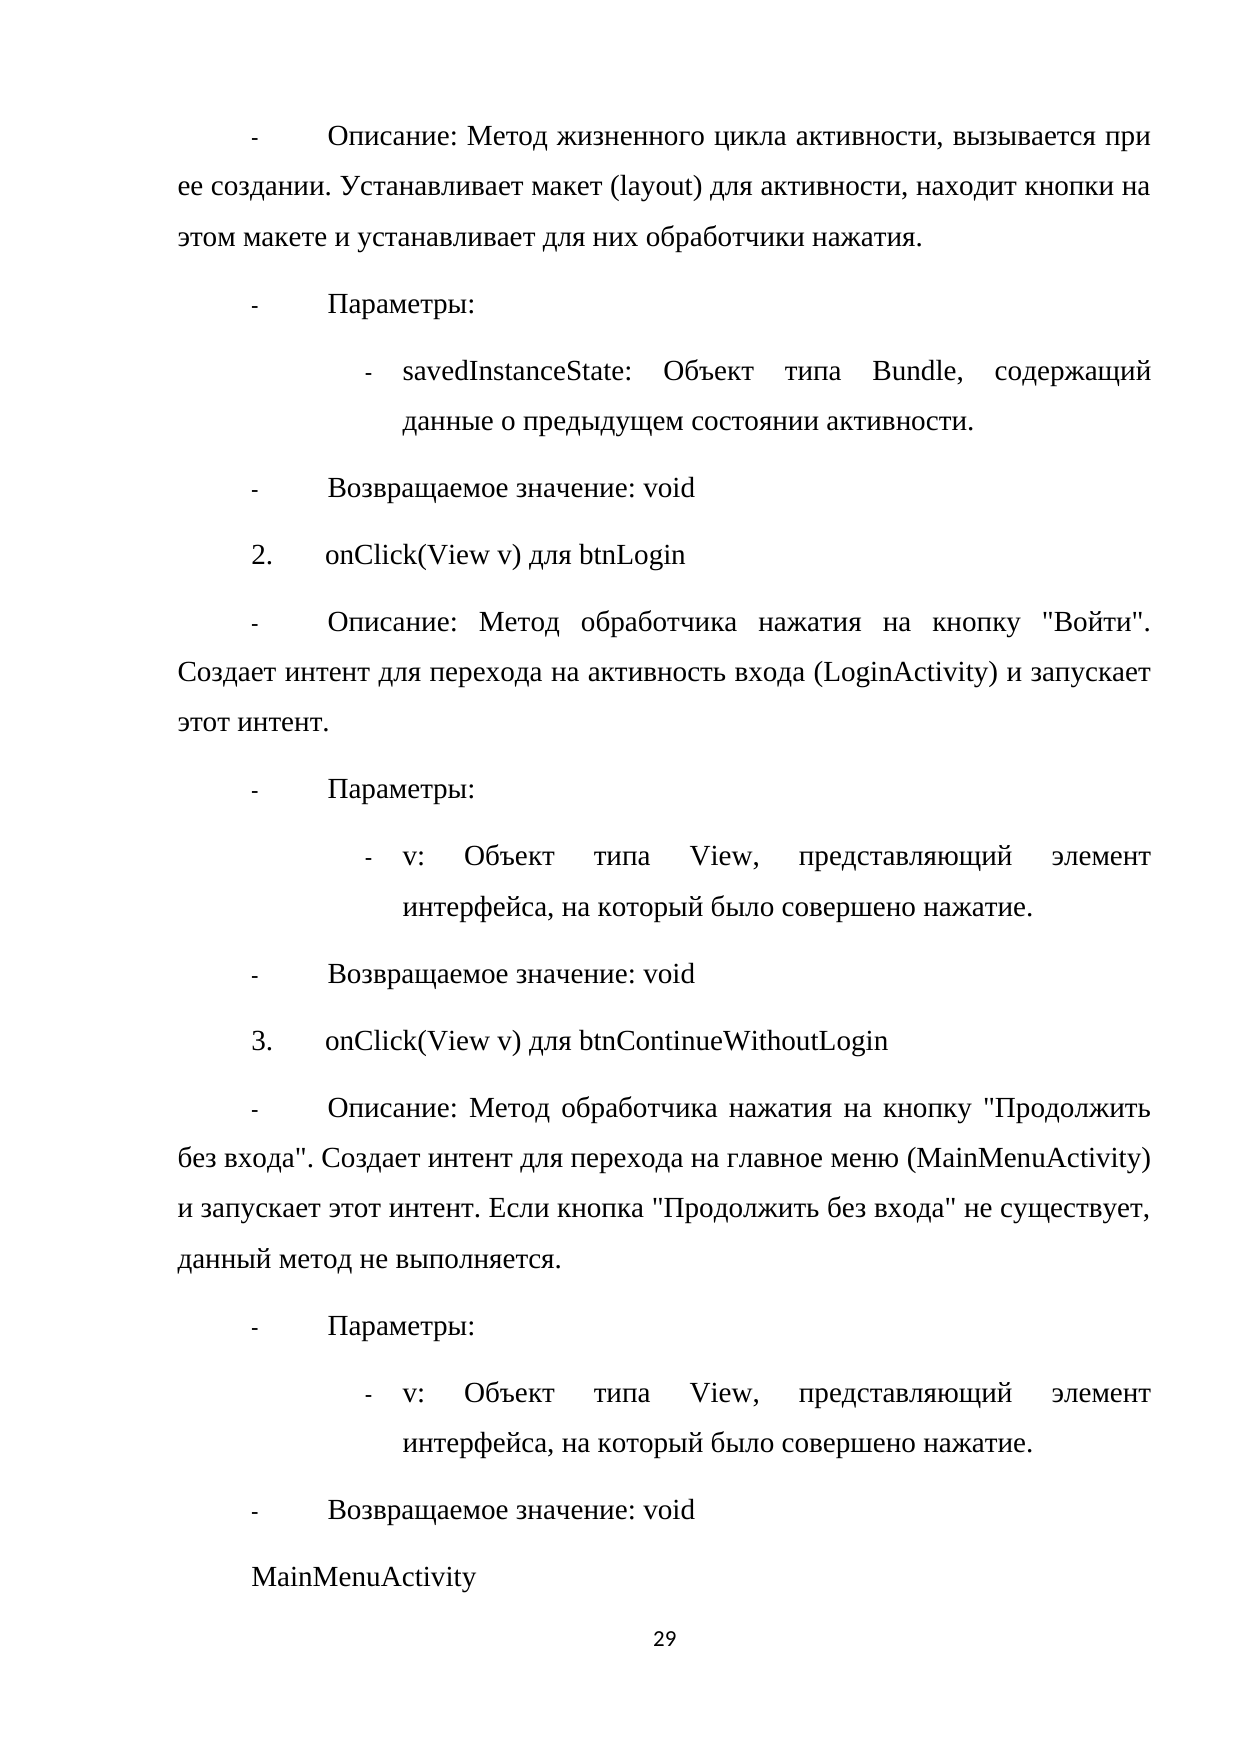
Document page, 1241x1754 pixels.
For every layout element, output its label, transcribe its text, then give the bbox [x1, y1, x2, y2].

list Параметры: [177, 1308, 1152, 1341]
text MainMenuActivity [177, 1559, 1152, 1592]
list v: Объект типа View, представляющий элемент интерфейса, на который было совершено нажатие. [365, 1375, 1152, 1458]
list Параметры: [177, 286, 1152, 319]
list savedInstanceState: Объект типа Bundle, содержащий данные о предыдущем состоянии активности. [365, 353, 1152, 437]
list Возвращаемое значение: void [177, 1492, 1152, 1526]
list Описание: Метод жизненного цикла активности, вызывается при ее создании. Устанавливает макет (layout) для активности, находит кнопки на этом макете и устанавливает для них обработчики нажатия. [177, 118, 1152, 252]
list onClick(View v) для btnLogin [177, 537, 1152, 571]
list Описание: Метод обработчика нажатия на кнопку "Продолжить без входа". Создает интент для перехода на главное меню (MainMenuActivity) и запускает этот интент. Если кнопка "Продолжить без входа" не существует, данный метод не выполняется. [177, 1090, 1152, 1274]
list v: Объект типа View, представляющий элемент интерфейса, на который было совершено нажатие. [365, 838, 1152, 922]
list Параметры: [177, 772, 1152, 805]
list Возвращаемое значение: void [177, 470, 1152, 503]
list Описание: Метод обработчика нажатия на кнопку "Войти". Создает интент для перехода на активность входа (LoginActivity) и запускает этот интент. [177, 604, 1152, 738]
list Возвращаемое значение: void [177, 956, 1152, 989]
list onClick(View v) для btnContinueWithoutLogin [177, 1023, 1152, 1056]
